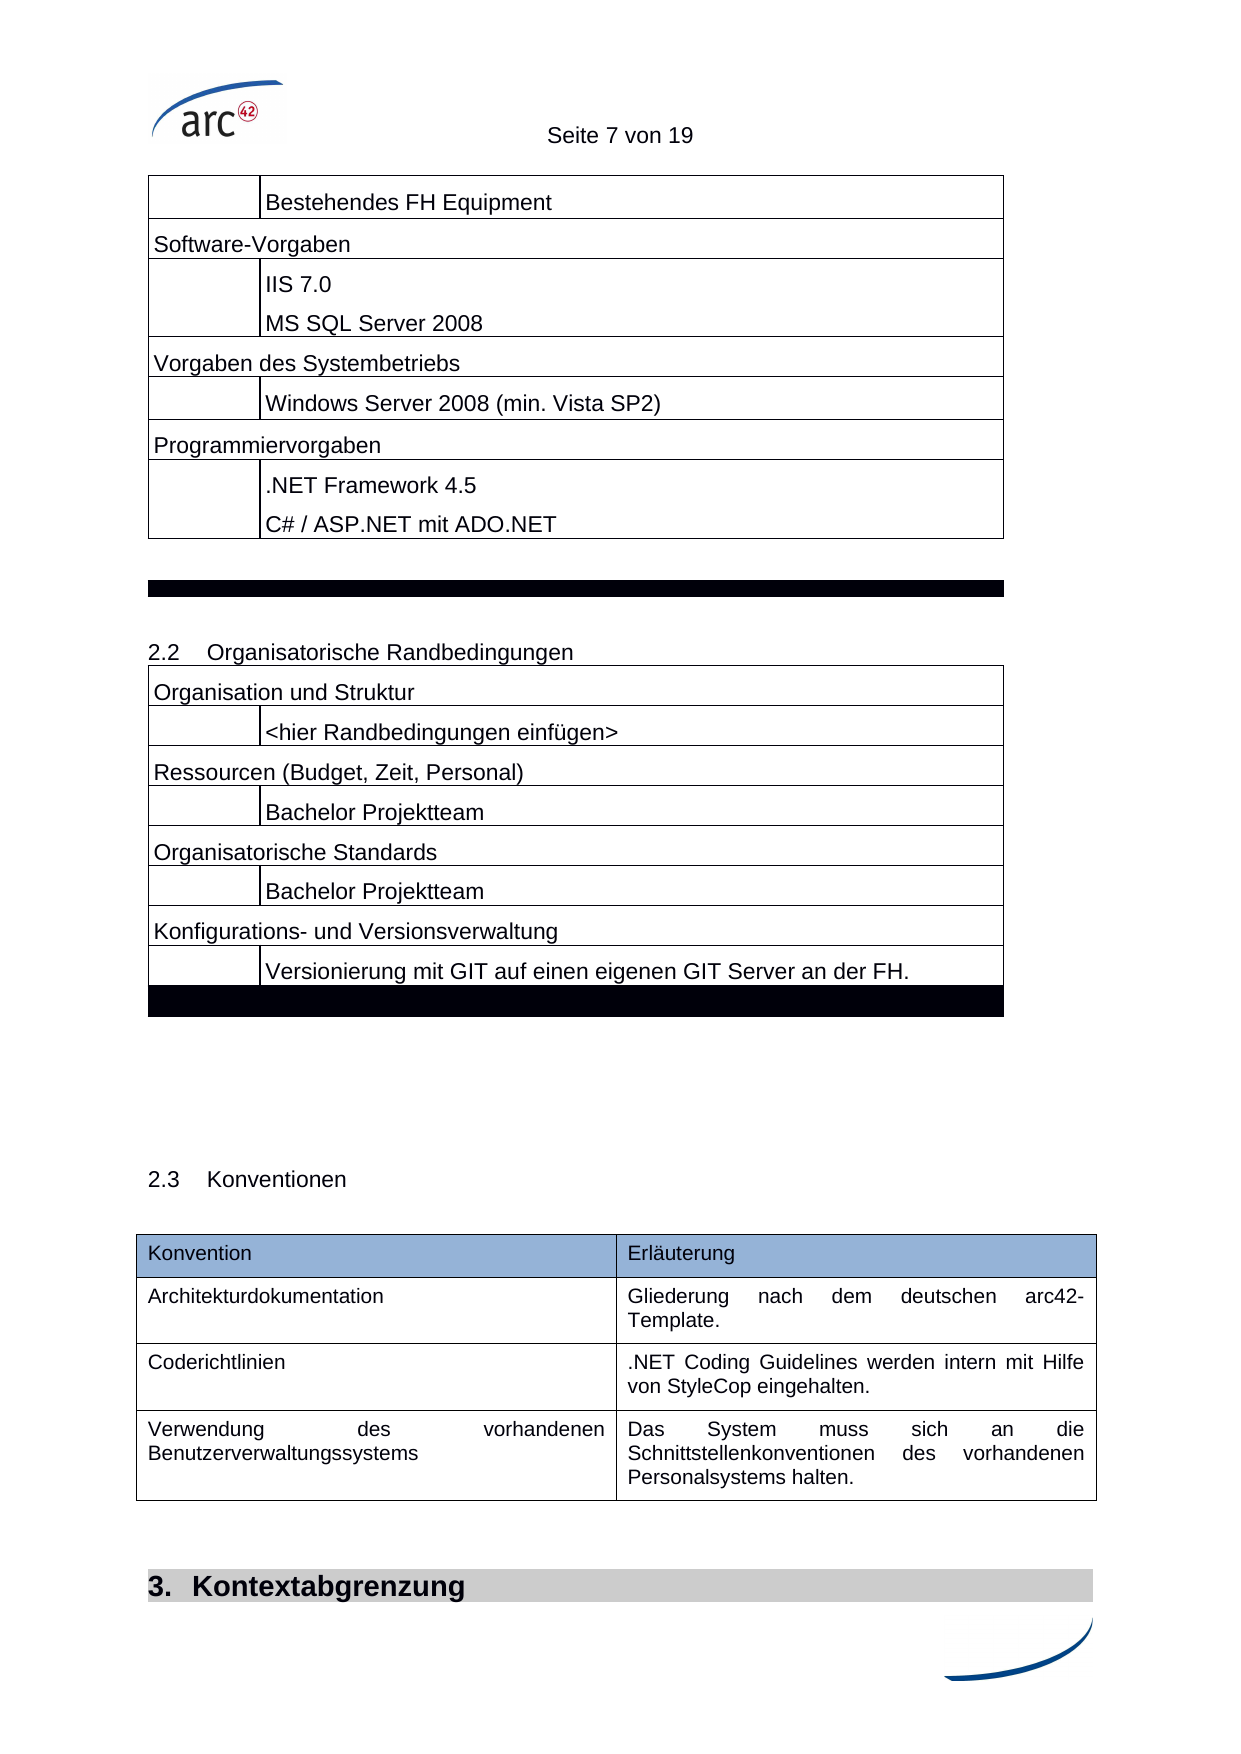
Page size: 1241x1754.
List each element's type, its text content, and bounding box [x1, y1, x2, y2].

table_cell .NET Framework 4.5 C# / ASP.NET mit ADO.NET [261, 460, 1003, 537]
table_cell Gliederung nach dem deutschen arc42-Template. [617, 1278, 1096, 1343]
table_cell .NET Coding Guidelines werden intern mit Hilfe von StyleCop eingehalten. [617, 1344, 1096, 1410]
table_header Organisation und Struktur [149, 666, 1003, 705]
list Konventionen [148, 1166, 1093, 1193]
table_cell [149, 866, 259, 905]
table_cell Bachelor Projektteam [261, 866, 1003, 905]
list Organisatorische Randbedingungen [148, 639, 1093, 665]
table_cell Bachelor Projektteam [261, 786, 1003, 825]
table_cell Architekturdokumentation [137, 1278, 616, 1343]
table_cell Software-Vorgaben [149, 219, 1003, 257]
table_cell <hier Randbedingungen einfügen> [261, 706, 1003, 745]
table_cell Verwendung des vorhandenen Benutzerverwaltungssystems [137, 1411, 616, 1500]
table_cell Programmiervorgaben [149, 420, 1003, 459]
table_cell Bestehendes FH Equipment [261, 176, 1003, 218]
table_cell [149, 259, 259, 336]
list Kontextabgrenzung [148, 1569, 1093, 1602]
table_cell [149, 176, 259, 218]
picture [147, 73, 288, 144]
table_header Konvention [137, 1235, 616, 1277]
table_cell Coderichtlinien [137, 1344, 616, 1410]
table_cell [149, 786, 259, 825]
table_cell Vorgaben des Systembetriebs [149, 337, 1003, 376]
table_cell Windows Server 2008 (min. Vista SP2) [261, 377, 1003, 419]
table_header Erläuterung [617, 1235, 1096, 1277]
table_cell Das System muss sich an die Schnittstellenkonventionen des vorhandenen Personalsystems halten. [617, 1411, 1096, 1500]
table_cell [149, 460, 259, 537]
table_cell [149, 377, 259, 419]
table_cell Organisatorische Standards [149, 826, 1003, 865]
table_cell Konfigurations- und Versionsverwaltung [149, 906, 1003, 944]
picture [944, 1615, 1093, 1681]
table_cell Versionierung mit GIT auf einen eigenen GIT Server an der FH. [261, 946, 1003, 984]
table_cell [149, 706, 259, 745]
table_cell Ressourcen (Budget, Zeit, Personal) [149, 746, 1003, 785]
table_cell IIS 7.0 MS SQL Server 2008 [261, 259, 1003, 336]
table_cell [149, 946, 259, 984]
